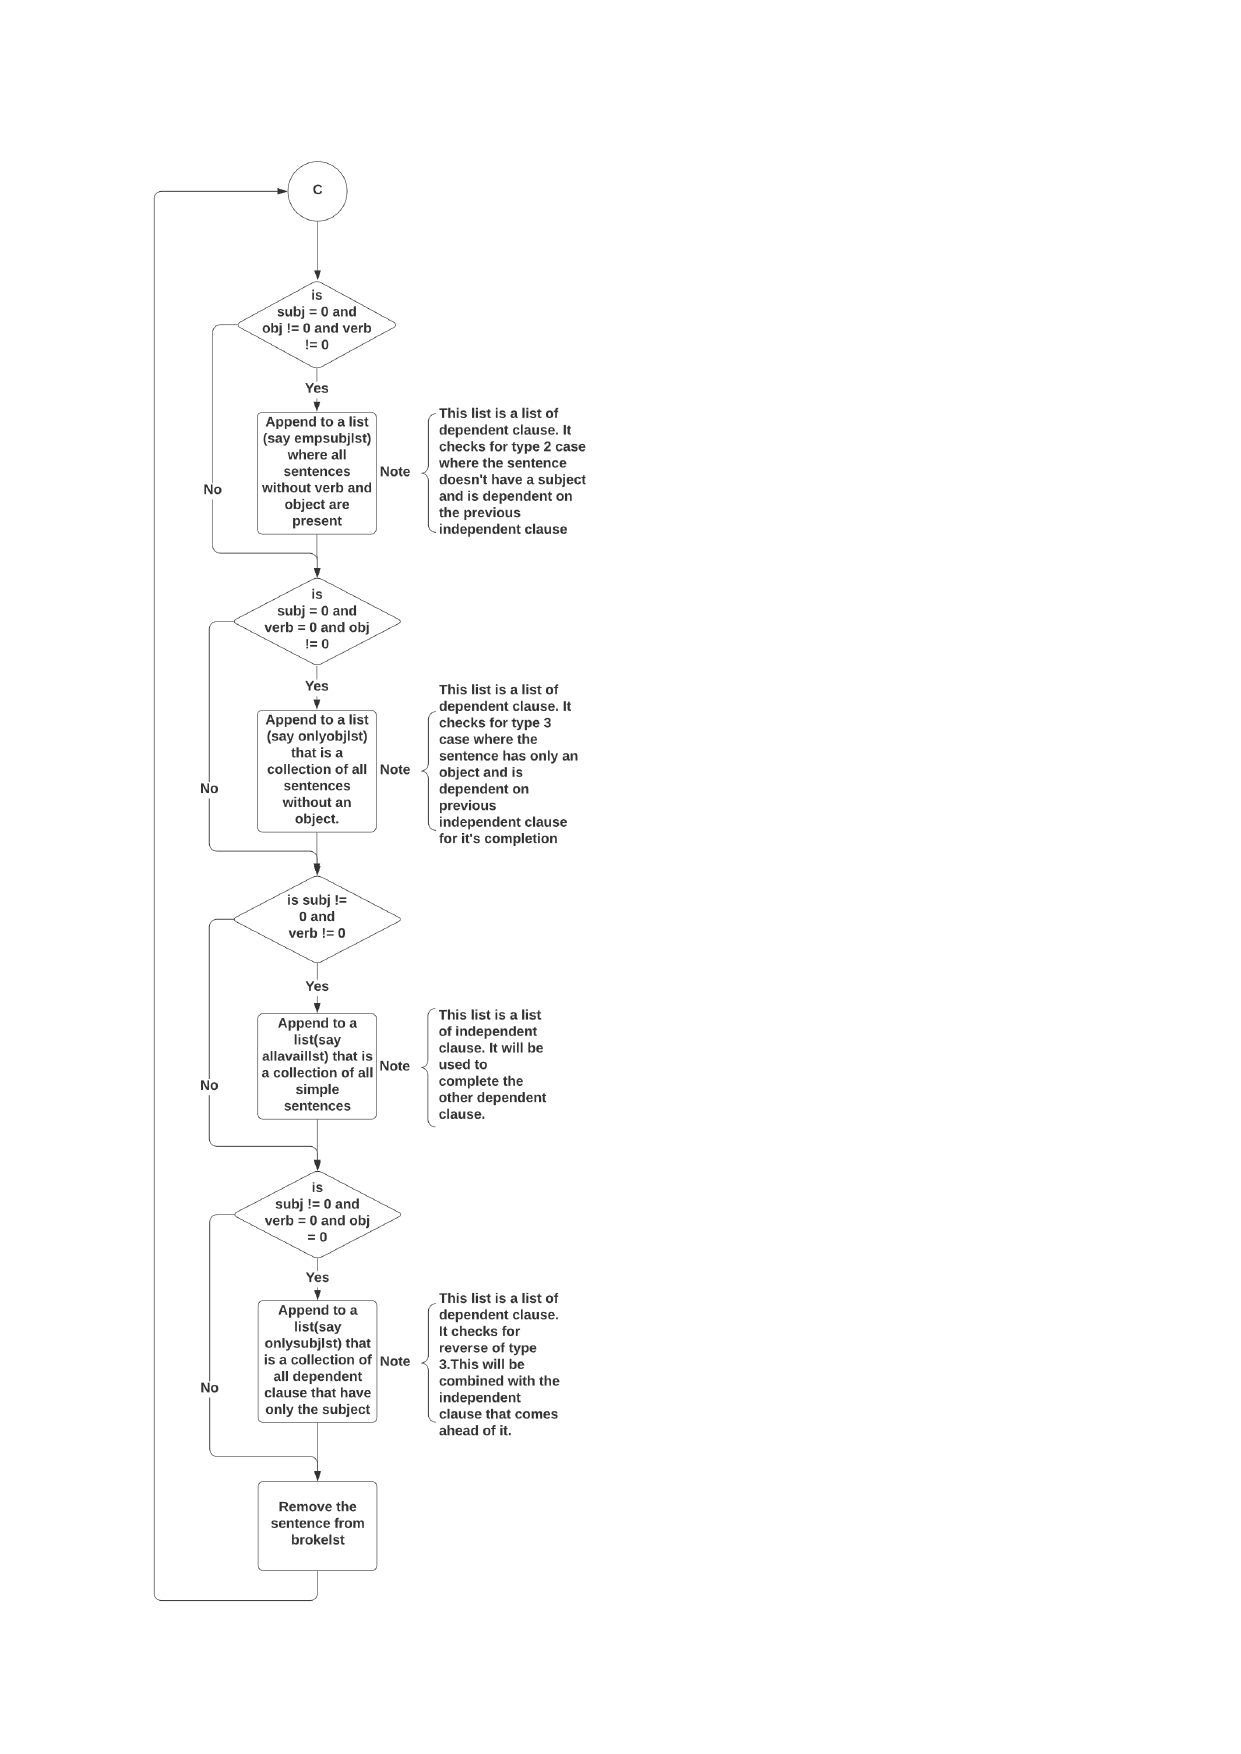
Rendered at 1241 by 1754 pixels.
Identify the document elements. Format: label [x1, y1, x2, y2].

picture [150, 150, 611, 1604]
